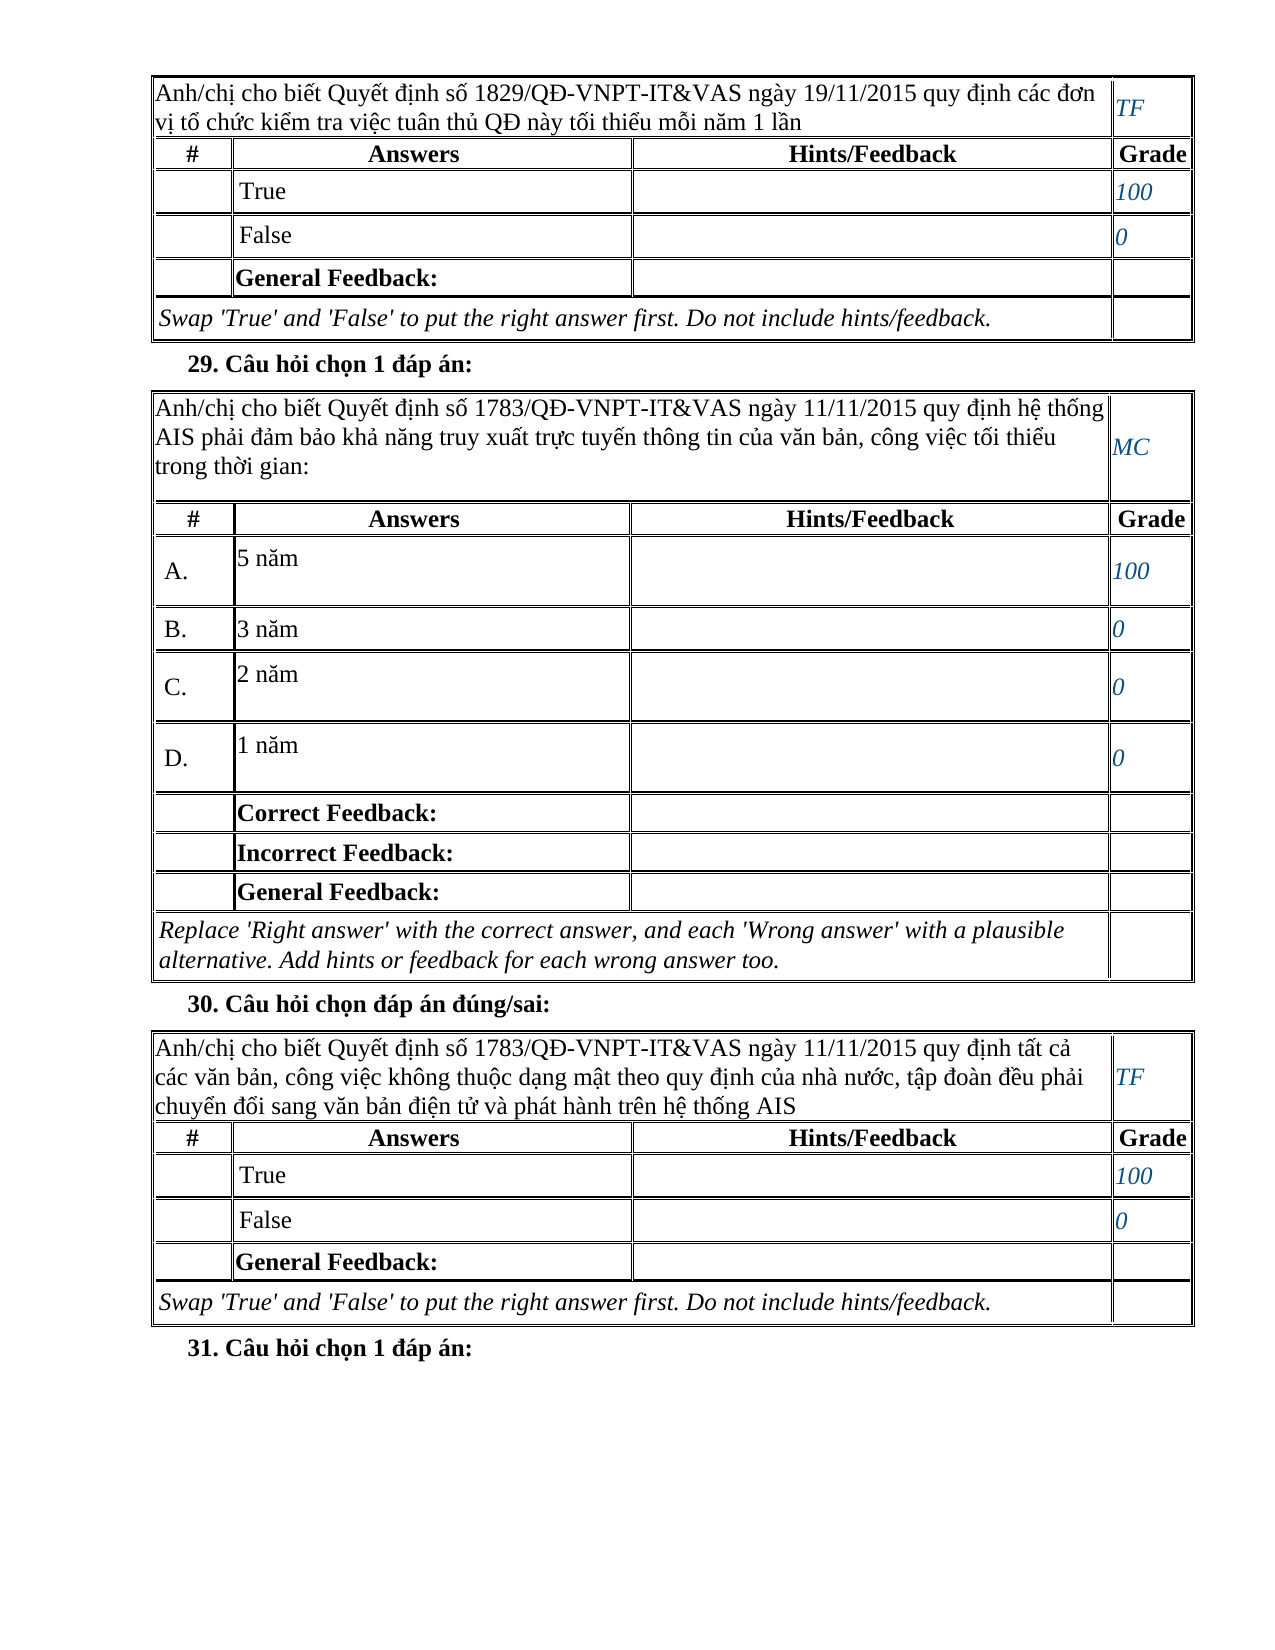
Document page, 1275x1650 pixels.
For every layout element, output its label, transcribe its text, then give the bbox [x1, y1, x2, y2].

table_cell Grade [1111, 500, 1192, 534]
table_cell [1113, 1279, 1191, 1323]
table_cell [634, 171, 1111, 212]
table_cell General Feedback: [236, 874, 629, 910]
table_cell [634, 1155, 1111, 1196]
table_cell Grade [1113, 136, 1193, 168]
table_cell [152, 1152, 232, 1196]
table_cell [1113, 1241, 1193, 1279]
table_cell # [154, 500, 233, 534]
table_cell # [152, 1120, 232, 1152]
table_cell 100 [1113, 1152, 1193, 1196]
table_header Anh/chị cho biết Quyết định số 1829/QĐ-VNPT-IT&VAS ngày 19/11/2015 quy định các đơn vị tổ chức kiểm tra việc tuân thủ QĐ này tối thiểu mỗi năm 1 lần [154, 78, 1113, 136]
list Câu hỏi chọn đáp án đúng/sai: [187, 989, 1191, 1018]
table_cell [632, 874, 1108, 910]
table_cell [1113, 295, 1191, 339]
table_cell [632, 795, 1108, 831]
table_cell Swap 'True' and 'False' to put the right answer first. Do not include hints/feedback. [154, 1279, 1113, 1323]
table_cell [1110, 831, 1193, 870]
table_cell [632, 834, 1108, 870]
table_cell [632, 537, 1108, 605]
table_cell 0 [1114, 1196, 1192, 1241]
table_cell 1 năm [236, 724, 629, 791]
table_cell [154, 870, 233, 910]
table_cell [152, 605, 234, 649]
table_header Anh/chị cho biết Quyết định số 1783/QĐ-VNPT-IT&VAS ngày 11/11/2015 quy định hệ thống AIS phải đảm bảo khả năng truy xuất trực tuyến thông tin của văn bản, công việc tối thiểu trong thời gian: [154, 394, 1109, 500]
table_cell False [234, 1200, 631, 1241]
table_header TF [1113, 1034, 1191, 1120]
table_cell [1111, 870, 1192, 910]
table_cell Hints/Feedback [634, 139, 1111, 168]
table_cell Swap 'True' and 'False' to put the right answer first. Do not include hints/feedback. [154, 295, 1113, 339]
table_cell [1111, 791, 1192, 831]
table_cell [632, 608, 1108, 649]
table_header TF [1113, 78, 1191, 136]
table_cell 0 [1111, 720, 1192, 791]
table_cell [154, 791, 233, 831]
table_cell [154, 212, 231, 257]
table_cell [634, 216, 1111, 257]
table_cell Answers [234, 1123, 631, 1152]
table_header Anh/chị cho biết Quyết định số 1783/QĐ-VNPT-IT&VAS ngày 11/11/2015 quy định tất cả các văn bản, công việc không thuộc dạng mật theo quy định của nhà nước, tập đoàn đều phải chuyển đổi sang văn bản điện tử và phát hành trên hệ thống AIS [154, 1034, 1113, 1120]
table_cell [634, 1244, 1111, 1279]
table_cell Incorrect Feedback: [236, 834, 629, 870]
table_cell True [234, 171, 631, 212]
table_cell 0 [1110, 605, 1193, 649]
list Câu hỏi chọn 1 đáp án: [187, 349, 1191, 378]
table_cell [634, 260, 1111, 295]
table_cell [632, 653, 1108, 720]
table_cell [154, 1196, 231, 1241]
table_cell Answers [234, 139, 631, 168]
table_cell [634, 1200, 1111, 1241]
table_cell Hints/Feedback [634, 1123, 1111, 1152]
table_cell 100 [1110, 534, 1193, 605]
table_cell [632, 724, 1108, 791]
table_cell [152, 1241, 232, 1279]
table_cell Hints/Feedback [632, 504, 1108, 534]
table_cell [154, 649, 233, 720]
table_cell 5 năm [236, 537, 629, 605]
table_cell [154, 720, 233, 791]
table_cell [152, 831, 234, 870]
table_cell 0 [1111, 649, 1192, 720]
list Câu hỏi chọn 1 đáp án: [187, 1333, 1191, 1362]
table_cell Correct Feedback: [236, 795, 629, 831]
table_cell [1113, 257, 1193, 295]
table_cell [152, 257, 232, 295]
table_cell False [234, 216, 631, 257]
table_cell General Feedback: [234, 1244, 631, 1279]
table_cell # [152, 136, 232, 168]
table_cell Grade [1113, 1120, 1193, 1152]
table_cell 100 [1113, 168, 1193, 212]
table_cell [152, 168, 232, 212]
table_cell True [234, 1155, 631, 1196]
table_cell General Feedback: [234, 260, 631, 295]
table_cell Replace 'Right answer' with the correct answer, and each 'Wrong answer' with a plausible alternative. Add hints or feedback for each wrong answer too. [152, 910, 1109, 979]
table_cell [152, 534, 234, 605]
table_cell 0 [1114, 212, 1192, 257]
table_cell 3 năm [236, 608, 629, 649]
table_header MC [1110, 394, 1191, 500]
table_cell [1110, 910, 1193, 979]
table_cell 2 năm [236, 653, 629, 720]
table_cell Answers [236, 504, 629, 534]
